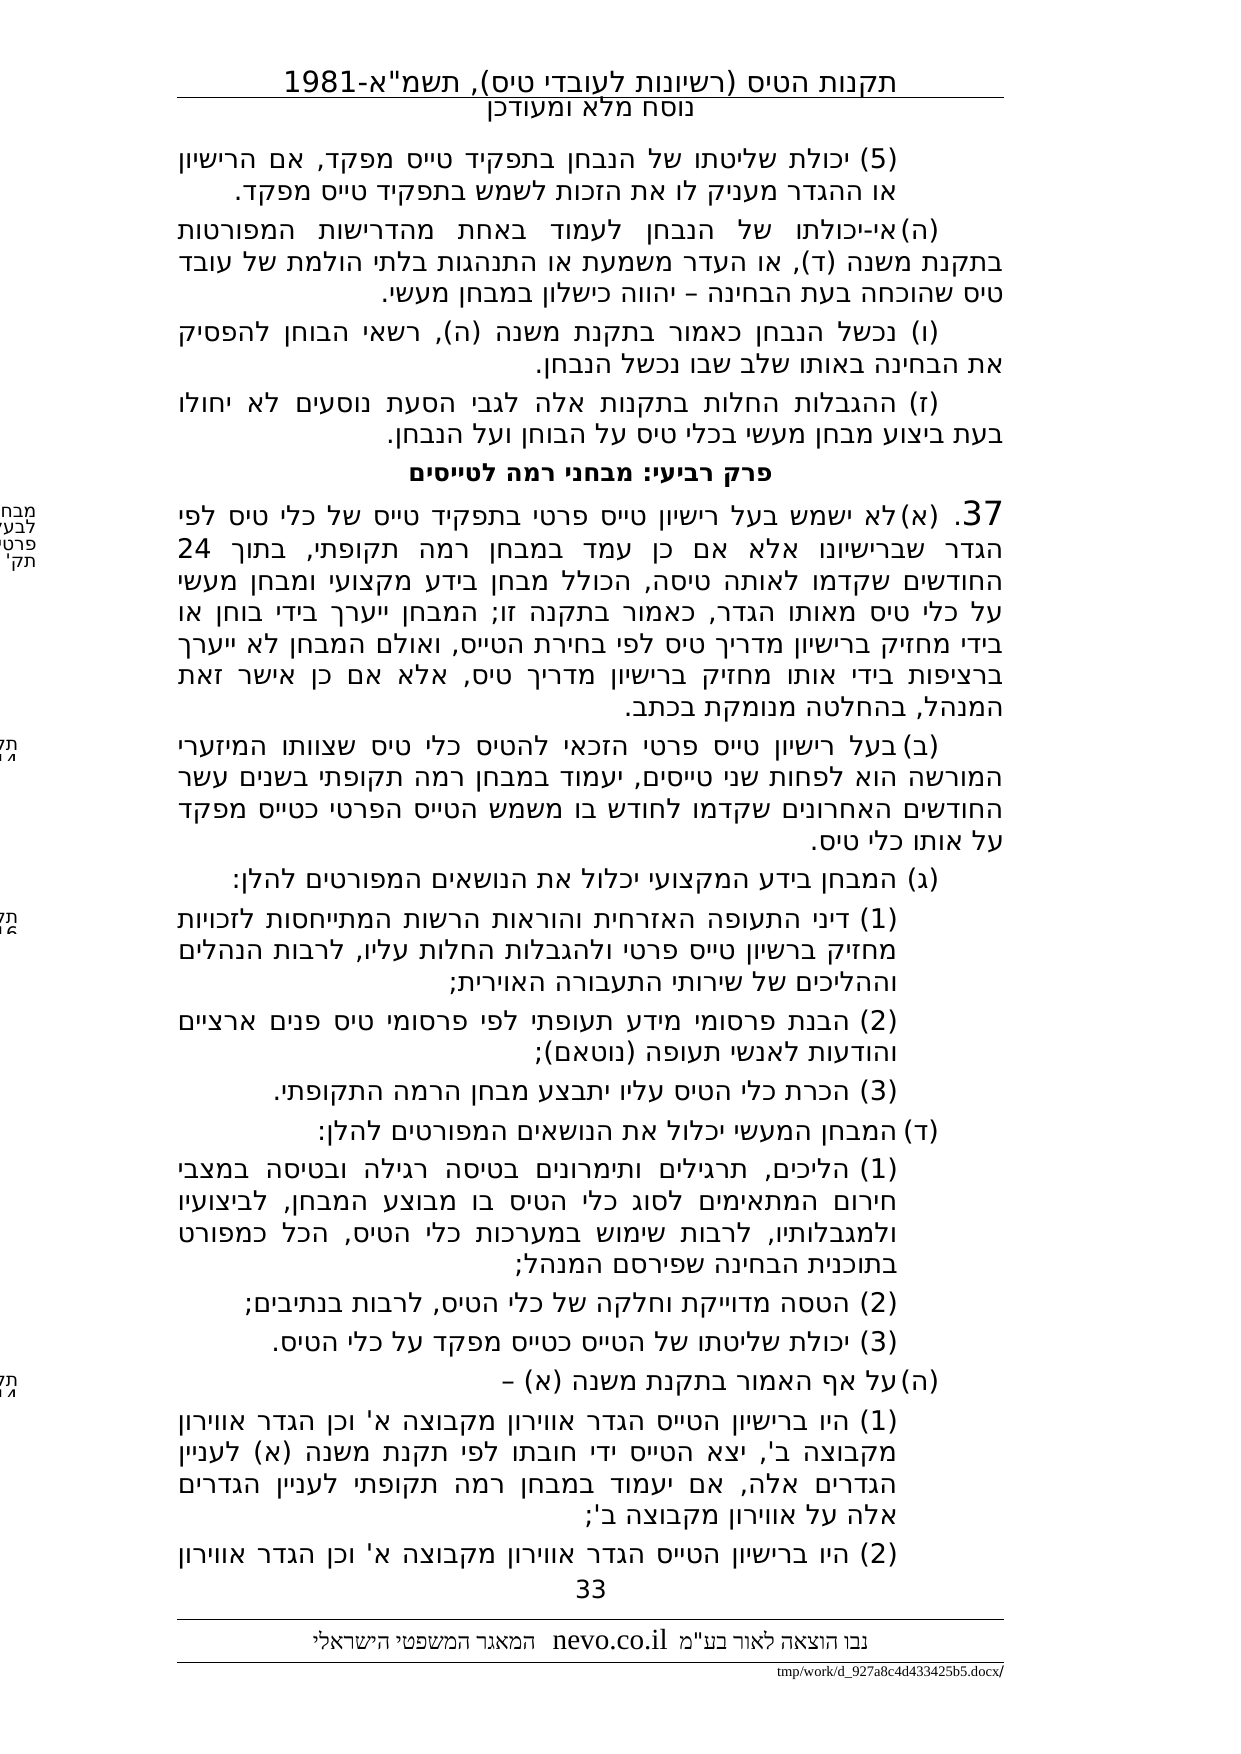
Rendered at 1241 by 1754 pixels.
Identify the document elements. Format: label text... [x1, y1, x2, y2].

text (3) הכרת כלי הטיס עליו יתבצע מבחן הרמה התקופתי. [177, 1076, 898, 1107]
text פרק רביעי: מבחני רמה לטייסים [177, 458, 1004, 487]
text (1) דיני התעופה האזרחית והוראות הרשות המתייחסות לזכויות מחזיק ברשיון טייס פרטי ולהגבלות החלות עליו, לרבות הנהלים וההליכים של שירותי התעבורה האוירית; [177, 903, 898, 998]
text (2) הבנת פרסומי מידע תעופתי לפי פרסומי טיס פנים ארציים והודעות לאנשי תעופה (נוטאם); [177, 1005, 898, 1068]
text (1) היו ברישיון הטייס הגדר אווירון מקבוצה א' וכן הגדר אווירון מקבוצה ב', יצא הטייס ידי חובתו לפי תקנת משנה (א) לעניין הגדרים אלה, אם יעמוד במבחן רמה תקופתי לעניין הגדרים אלה על אווירון מקבוצה ב'; [177, 1405, 898, 1531]
text (ג) המבחן בידע המקצועי יכלול את הנושאים המפורטים להלן: [177, 864, 1004, 895]
text (3) יכולת שליטתו של הטייס כטייס מפקד על כלי הטיס. [177, 1327, 898, 1358]
text (ב) בעל רישיון טייס פרטי הזכאי להטיס כלי טיס שצוותו המיזערי המורשה הוא לפחות שני טייסים, יעמוד במבחן רמה תקופתי בשנים עשר החודשים האחרונים שקדמו לחודש בו משמש הטייס הפרטי כטייס מפקד על אותו כלי טיס. [177, 730, 1004, 856]
text (5) יכולת שליטתו של הנבחן בתפקיד טייס מפקד, אם הרישיון או ההגדר מעניק לו את הזכות לשמש בתפקיד טייס מפקד. [177, 144, 898, 207]
text 37. (א) לא ישמש בעל רישיון טייס פרטי בתפקיד טייס של כלי טיס לפי הגדר שברישיונו אלא אם כן עמד במבחן רמה תקופתי, בתוך 24 החודשים שקדמו לאותה טיסה, הכולל מבחן בידע מקצועי ומבחן מעשי על כלי טיס מאותו הגדר, כאמור בתקנה זו; המבחן ייערך בידי בוחן או בידי מחזיק ברישיון מדריך טיס לפי בחירת הטייס, ואולם המבחן לא ייערך ברציפות בידי אותו מחזיק ברישיון מדריך טיס, אלא אם כן אישר זאת המנהל, בהחלטה מנומקת בכתב. [177, 494, 1004, 723]
text (ה) על אף האמור בתקנת משנה (א) – [177, 1366, 1004, 1397]
text (ה) אי-יכולתו של הנבחן לעמוד באחת מהדרישות המפורטות בתקנת משנה (ד), או העדר משמעת או התנהגות בלתי הולמת של עובד טיס שהוכחה בעת הבחינה – יהווה כישלון במבחן מעשי. [177, 214, 1004, 309]
text (2) הטסה מדוייקת וחלקה של כלי הטיס, לרבות בנתיבים; [177, 1288, 898, 1319]
text (1) הליכים, תרגילים ותימרונים בטיסה רגילה ובטיסה במצבי חירום המתאימים לסוג כלי הטיס בו מבוצע המבחן, לביצועיו ולמגבלותיו, לרבות שימוש במערכות כלי הטיס, הכל כמפורט בתוכנית הבחינה שפירסם המנהל; [177, 1154, 898, 1280]
text (ז) ההגבלות החלות בתקנות אלה לגבי הסעת נוסעים לא יחולו בעת ביצוע מבחן מעשי בכלי טיס על הבוחן ועל הנבחן. [177, 387, 1004, 450]
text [177, 1538, 898, 1570]
text (ו) נכשל הנבחן כאמור בתקנת משנה (ה), רשאי הבוחן להפסיק את הבחינה באותו שלב שבו נכשל הנבחן. [177, 316, 1004, 379]
text (ד) המבחן המעשי יכלול את הנושאים המפורטים להלן: [177, 1115, 1004, 1146]
